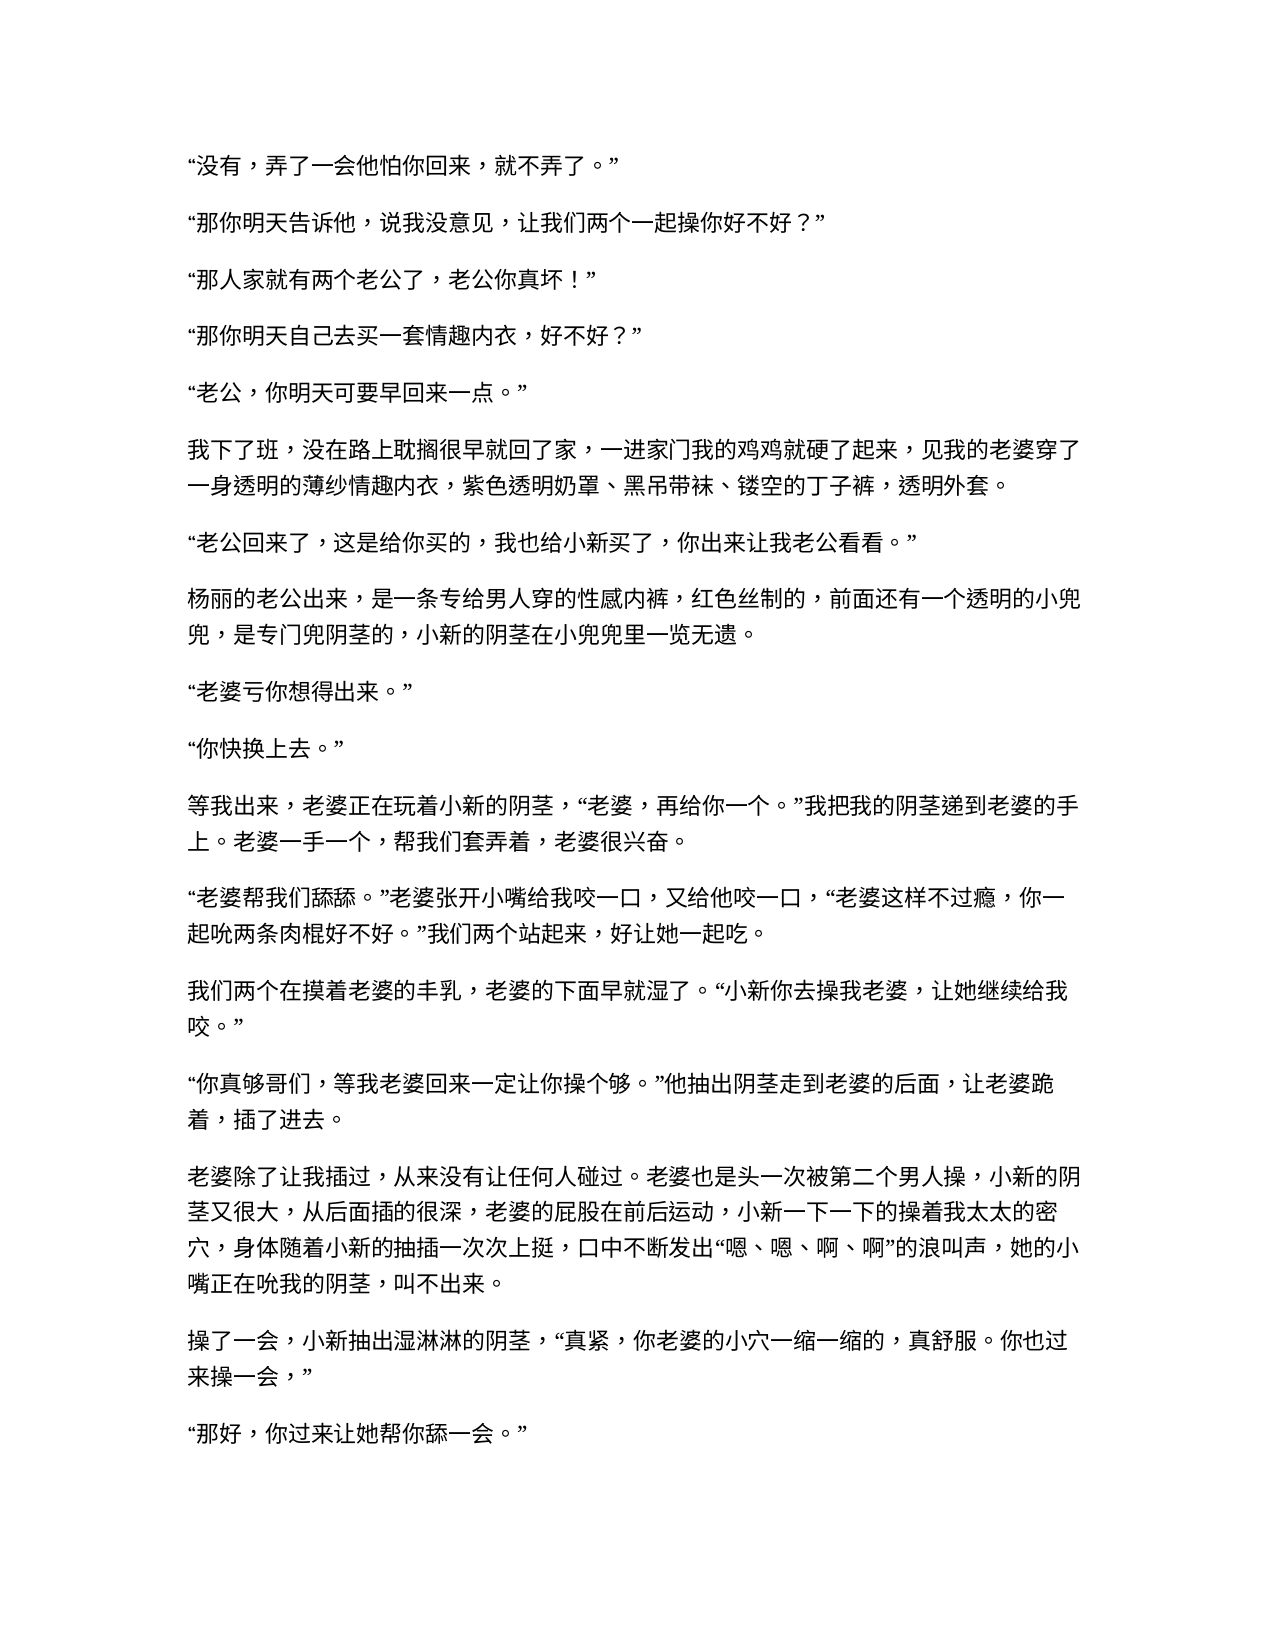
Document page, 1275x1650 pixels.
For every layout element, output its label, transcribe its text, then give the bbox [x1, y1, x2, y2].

text 操了一会，小新抽出湿淋淋的阴茎，“真紧，你老婆的小穴一缩一缩的，真舒服。你也过来操一会，” [187, 1325, 1087, 1392]
text “老婆帮我们舔舔。”老婆张开小嘴给我咬一口，又给他咬一口，“老婆这样不过瘾，你一起吮两条肉棍好不好。”我们两个站起来，好让她一起吃。 [187, 882, 1087, 949]
text “那你明天告诉他，说我没意见，让我们两个一起操你好不好？” [187, 207, 1087, 238]
text 老婆除了让我插过，从来没有让任何人碰过。老婆也是头一次被第二个男人操，小新的阴茎又很大，从后面插的很深，老婆的屁股在前后运动，小新一下一下的操着我太太的密穴，身体随着小新的抽插一次次上挺，口中不断发出“嗯、嗯、啊、啊”的浪叫声，她的小嘴正在吮我的阴茎，叫不出来。 [187, 1160, 1087, 1299]
text 我们两个在摸着老婆的丰乳，老婆的下面早就湿了。“小新你去操我老婆，让她继续给我咬。” [187, 975, 1087, 1042]
text 我下了班，没在路上耽搁很早就回了家，一进家门我的鸡鸡就硬了起来，见我的老婆穿了一身透明的薄纱情趣内衣，紫色透明奶罩、黑吊带袜、镂空的丁子裤，透明外套。 [187, 434, 1087, 501]
text “没有，弄了一会他怕你回来，就不弄了。” [187, 150, 1087, 181]
text “你真够哥们，等我老婆回来一定让你操个够。”他抽出阴茎走到老婆的后面，让老婆跪着，插了进去。 [187, 1068, 1087, 1135]
text 杨丽的老公出来，是一条专给男人穿的性感内裤，红色丝制的，前面还有一个透明的小兜兜，是专门兜阴茎的，小新的阴茎在小兜兜里一览无遗。 [187, 583, 1087, 651]
text 等我出来，老婆正在玩着小新的阴茎，“老婆，再给你一个。”我把我的阴茎递到老婆的手上。老婆一手一个，帮我们套弄着，老婆很兴奋。 [187, 789, 1087, 857]
text “你快换上去。” [187, 733, 1087, 764]
text “老公，你明天可要早回来一点。” [187, 377, 1087, 408]
text “那人家就有两个老公了，老公你真坏！” [187, 263, 1087, 295]
text “那好，你过来让她帮你舔一会。” [187, 1418, 1087, 1449]
text “老公回来了，这是给你买的，我也给小新买了，你出来让我老公看看。” [187, 527, 1087, 558]
text “那你明天自己去买一套情趣内衣，好不好？” [187, 320, 1087, 352]
text “老婆亏你想得出来。” [187, 676, 1087, 707]
